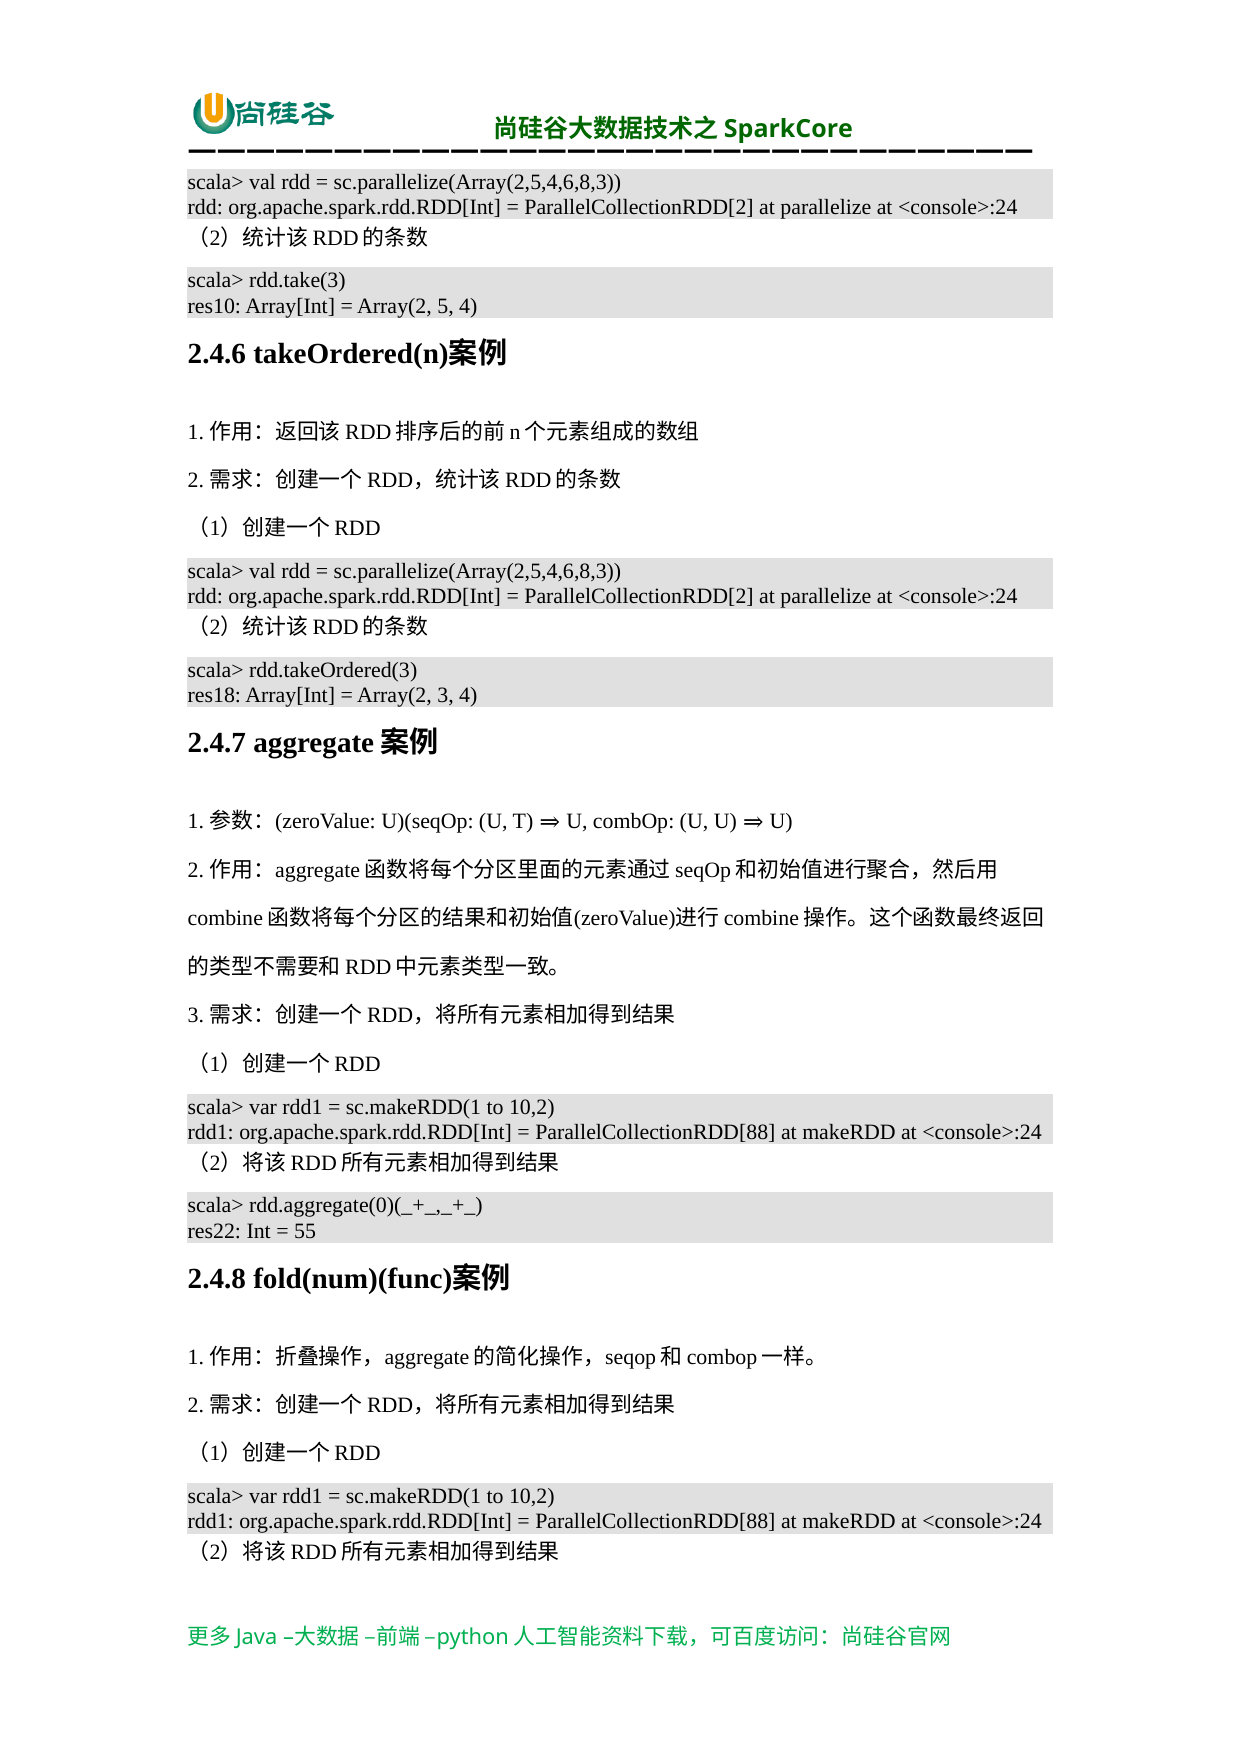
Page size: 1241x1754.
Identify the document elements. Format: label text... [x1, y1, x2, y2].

text 2. 作用：aggregate函数将每个分区里面的元素通过seqOp和初始值进行聚合，然后用combine函数将每个分区的结果和初始值(zeroValue)进行combine操作。这个函数最终返回的类型不需要和RDD中元素类型一致。 [187, 851, 1053, 981]
picture [187, 88, 338, 138]
text （1）创建一个RDD [187, 510, 1053, 542]
text rdd1: org.apache.spark.rdd.RDD[Int] = ParallelCollectionRDD[88] at makeRDD at <console>:24 [187, 1119, 1053, 1144]
text （2）将该RDD所有元素相加得到结果 [187, 1534, 1053, 1566]
text （2）将该RDD所有元素相加得到结果 [187, 1144, 1053, 1177]
text （2）统计该RDD的条数 [187, 609, 1053, 641]
subtitle 2.4.8 fold(num)(func)案例 [187, 1243, 1053, 1308]
text 1. 参数：(zeroValue: U)(seqOp: (U, T) ⇒ U, combOp: (U, U) ⇒ U) [187, 803, 1053, 835]
text scala> rdd.takeOrdered(3) [187, 657, 1053, 682]
text rdd: org.apache.spark.rdd.RDD[Int] = ParallelCollectionRDD[2] at parallelize at <console>:24 [187, 583, 1053, 609]
text scala> var rdd1 = sc.makeRDD(1 to 10,2) [187, 1483, 1053, 1508]
text rdd: org.apache.spark.rdd.RDD[Int] = ParallelCollectionRDD[2] at parallelize at <console>:24 [187, 194, 1053, 219]
text 1. 作用：折叠操作，aggregate的简化操作，seqop和combop一样。 [187, 1338, 1053, 1371]
text scala> val rdd = sc.parallelize(Array(2,5,4,6,8,3)) [187, 169, 1053, 194]
text scala> var rdd1 = sc.makeRDD(1 to 10,2) [187, 1094, 1053, 1119]
text （1）创建一个RDD [187, 1435, 1053, 1467]
text 1. 作用：返回该RDD排序后的前n个元素组成的数组 [187, 413, 1053, 446]
text 3. 需求：创建一个RDD，将所有元素相加得到结果 [187, 997, 1053, 1029]
text （2）统计该RDD的条数 [187, 219, 1053, 252]
text rdd1: org.apache.spark.rdd.RDD[Int] = ParallelCollectionRDD[88] at makeRDD at <console>:24 [187, 1508, 1053, 1534]
text scala> rdd.aggregate(0)(_+_,_+_) [187, 1192, 1053, 1218]
text scala> rdd.take(3) [187, 267, 1053, 293]
subtitle 2.4.7 aggregate案例 [187, 707, 1053, 772]
text res22: Int = 55 [187, 1218, 1053, 1243]
text res10: Array[Int] = Array(2, 5, 4) [187, 293, 1053, 318]
text scala> val rdd = sc.parallelize(Array(2,5,4,6,8,3)) [187, 558, 1053, 583]
subtitle 2.4.6 takeOrdered(n)案例 [187, 318, 1053, 383]
text 2. 需求：创建一个RDD，将所有元素相加得到结果 [187, 1387, 1053, 1419]
text （1）创建一个RDD [187, 1045, 1053, 1078]
text res18: Array[Int] = Array(2, 3, 4) [187, 682, 1053, 707]
text 2. 需求：创建一个RDD，统计该RDD的条数 [187, 462, 1053, 494]
